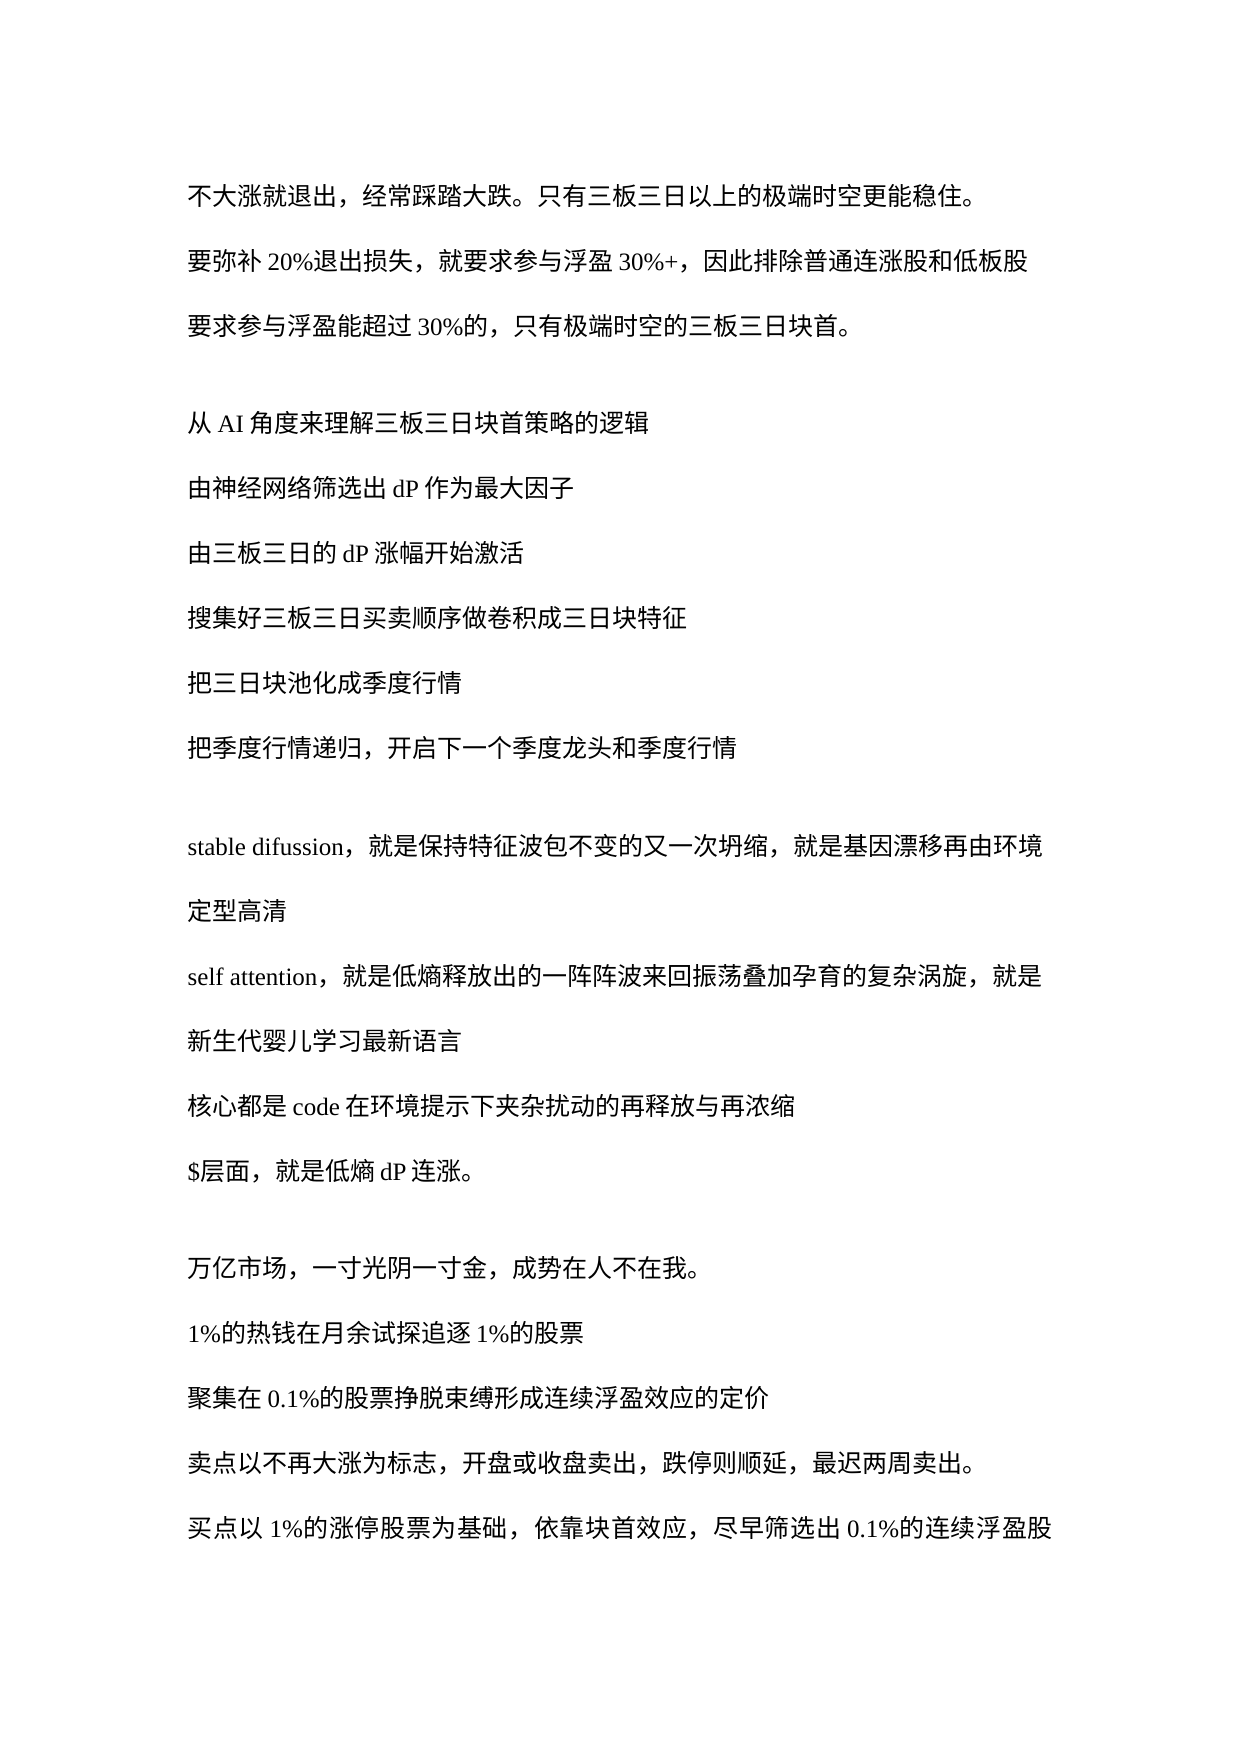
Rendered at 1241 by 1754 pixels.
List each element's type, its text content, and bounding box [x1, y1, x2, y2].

text 核心都是code在环境提示下夹杂扰动的再释放与再浓缩 [187, 1072, 1053, 1137]
text 不大涨就退出，经常踩踏大跌。只有三板三日以上的极端时空更能稳住。 [187, 162, 1053, 227]
text 要弥补20%退出损失，就要求参与浮盈30%+，因此排除普通连涨股和低板股 [187, 227, 1053, 292]
text 要求参与浮盈能超过30%的，只有极端时空的三板三日块首。 [187, 292, 1053, 357]
text self attention，就是低熵释放出的一阵阵波来回振荡叠加孕育的复杂涡旋，就是新生代婴儿学习最新语言 [187, 942, 1053, 1072]
text 1%的热钱在月余试探追逐1%的股票 [187, 1299, 1053, 1364]
text 把季度行情递归，开启下一个季度龙头和季度行情 [187, 714, 1053, 779]
text $层面，就是低熵dP连涨。 [187, 1137, 1053, 1202]
text 由神经网络筛选出dP作为最大因子 [187, 454, 1053, 519]
text 把三日块池化成季度行情 [187, 649, 1053, 714]
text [187, 1494, 1053, 1559]
text stable difussion，就是保持特征波包不变的又一次坍缩，就是基因漂移再由环境定型高清 [187, 812, 1053, 942]
text 万亿市场，一寸光阴一寸金，成势在人不在我。 [187, 1234, 1053, 1299]
text 从AI角度来理解三板三日块首策略的逻辑 [187, 389, 1053, 454]
text 由三板三日的dP涨幅开始激活 [187, 519, 1053, 584]
text 搜集好三板三日买卖顺序做卷积成三日块特征 [187, 584, 1053, 649]
text 聚集在0.1%的股票挣脱束缚形成连续浮盈效应的定价 [187, 1364, 1053, 1429]
text 卖点以不再大涨为标志，开盘或收盘卖出，跌停则顺延，最迟两周卖出。 [187, 1429, 1053, 1494]
